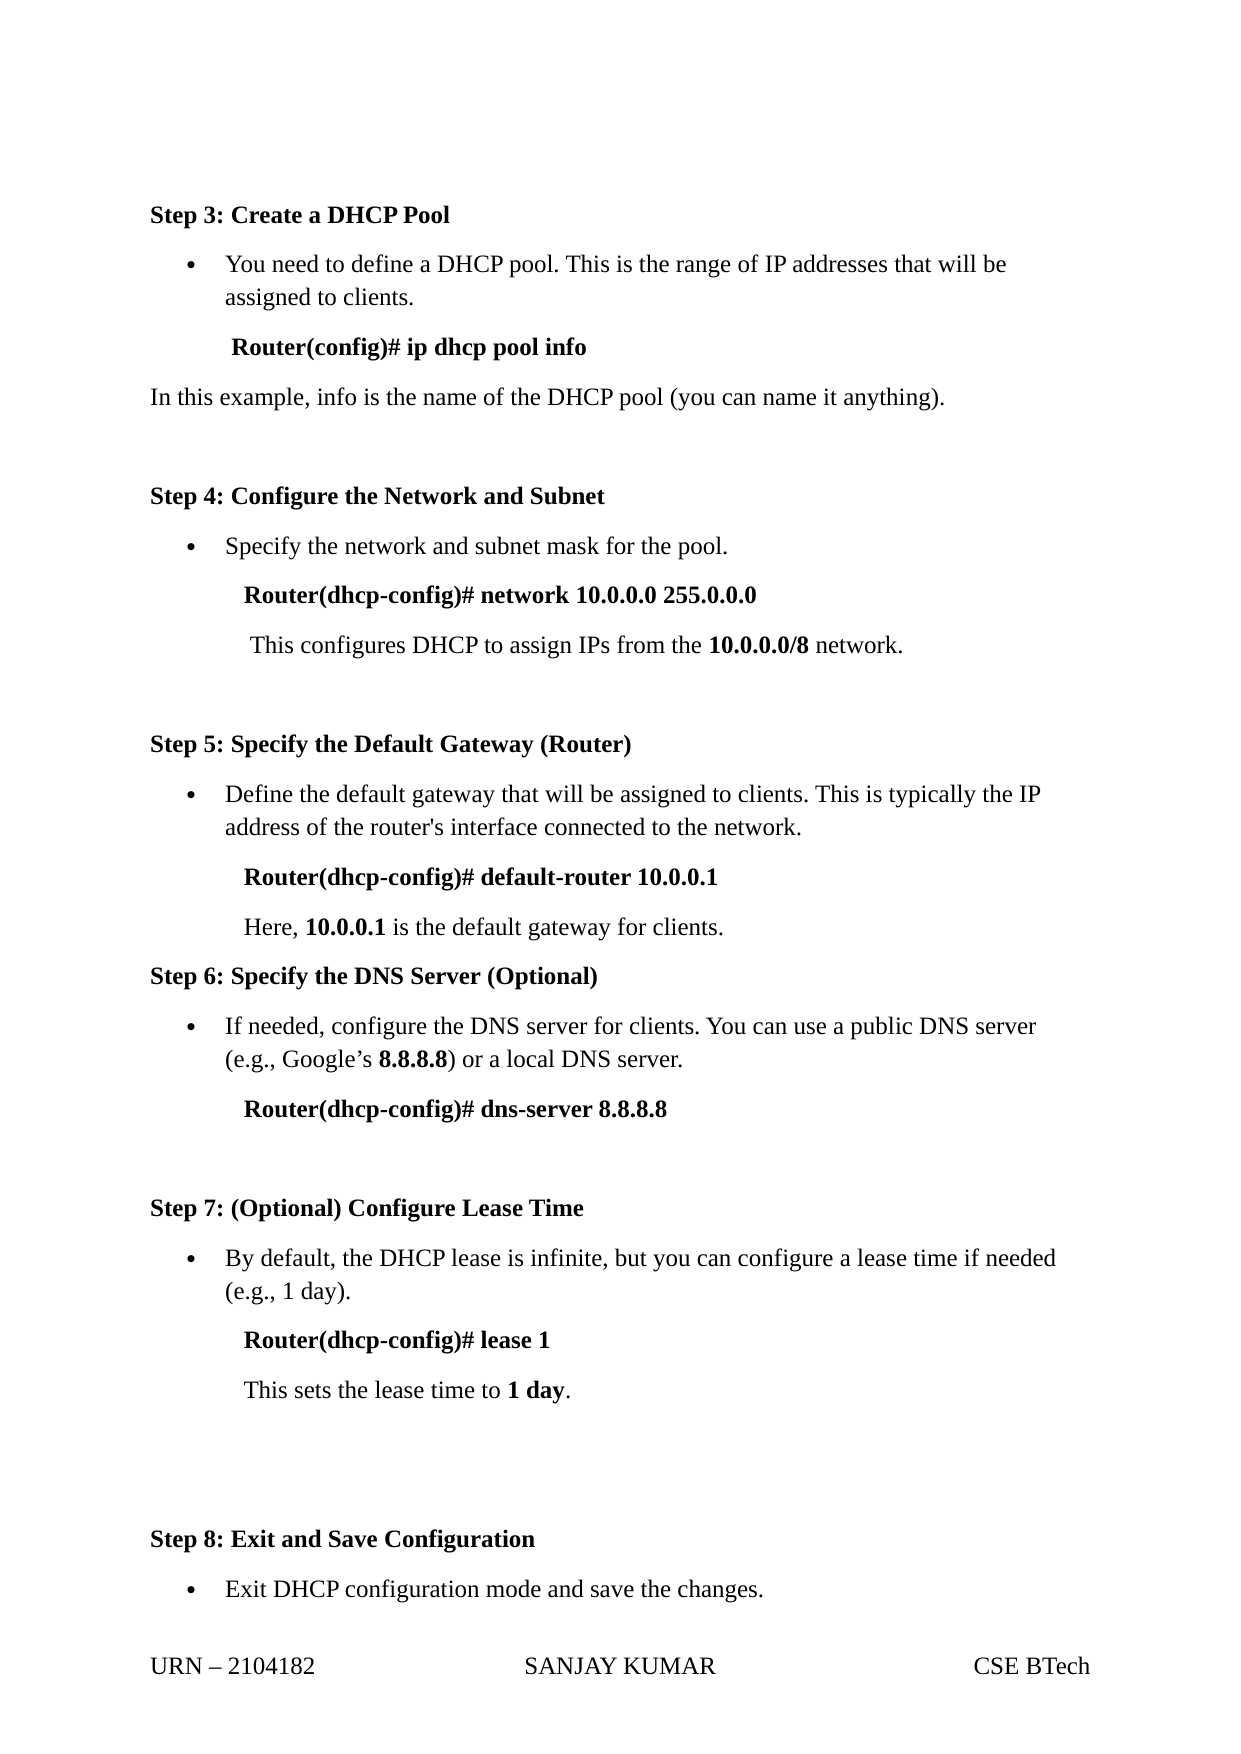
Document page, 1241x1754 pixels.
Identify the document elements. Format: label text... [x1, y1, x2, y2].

text Step 3: Create a DHCP Pool [150, 200, 1090, 228]
list Specify the network and subnet mask for the pool. [187, 531, 1090, 559]
text Step 4: Configure the Network and Subnet [150, 481, 1090, 510]
text Step 5: Specify the Default Gateway (Router) [150, 729, 1090, 758]
list Exit DHCP configuration mode and save the changes. [187, 1574, 1090, 1603]
text Router(dhcp-config)# dns-server 8.8.8.8 [150, 1094, 1090, 1122]
text Router(config)# ip dhcp pool info [150, 332, 1090, 361]
list Define the default gateway that will be assigned to clients. This is typically the IP address of the router's interface connected to the network. [187, 779, 1090, 841]
list By default, the DHCP lease is infinite, but you can configure a lease time if needed (e.g., 1 day). [187, 1243, 1090, 1304]
text Router(dhcp-config)# lease 1 [150, 1326, 1090, 1354]
text In this example, info is the name of the DHCP pool (you can name it anything). [150, 382, 1090, 411]
text This sets the lease time to 1 day. [150, 1375, 1090, 1404]
list You need to define a DHCP pool. This is the range of IP addresses that will be assigned to clients. [187, 249, 1090, 311]
text Step 7: (Optional) Configure Lease Time [150, 1193, 1090, 1222]
text Here, 10.0.0.1 is the default gateway for clients. [150, 912, 1090, 940]
text Router(dhcp-config)# network 10.0.0.0 255.0.0.0 [150, 581, 1090, 609]
list If needed, configure the DNS server for clients. You can use a public DNS server (e.g., Google’s 8.8.8.8) or a local DNS server. [187, 1011, 1090, 1073]
text Step 8: Exit and Save Configuration [150, 1524, 1090, 1553]
text This configures DHCP to assign IPs from the 10.0.0.0/8 network. [150, 630, 1090, 659]
text Router(dhcp-config)# default-router 10.0.0.1 [150, 862, 1090, 891]
text Step 6: Specify the DNS Server (Optional) [150, 961, 1090, 990]
